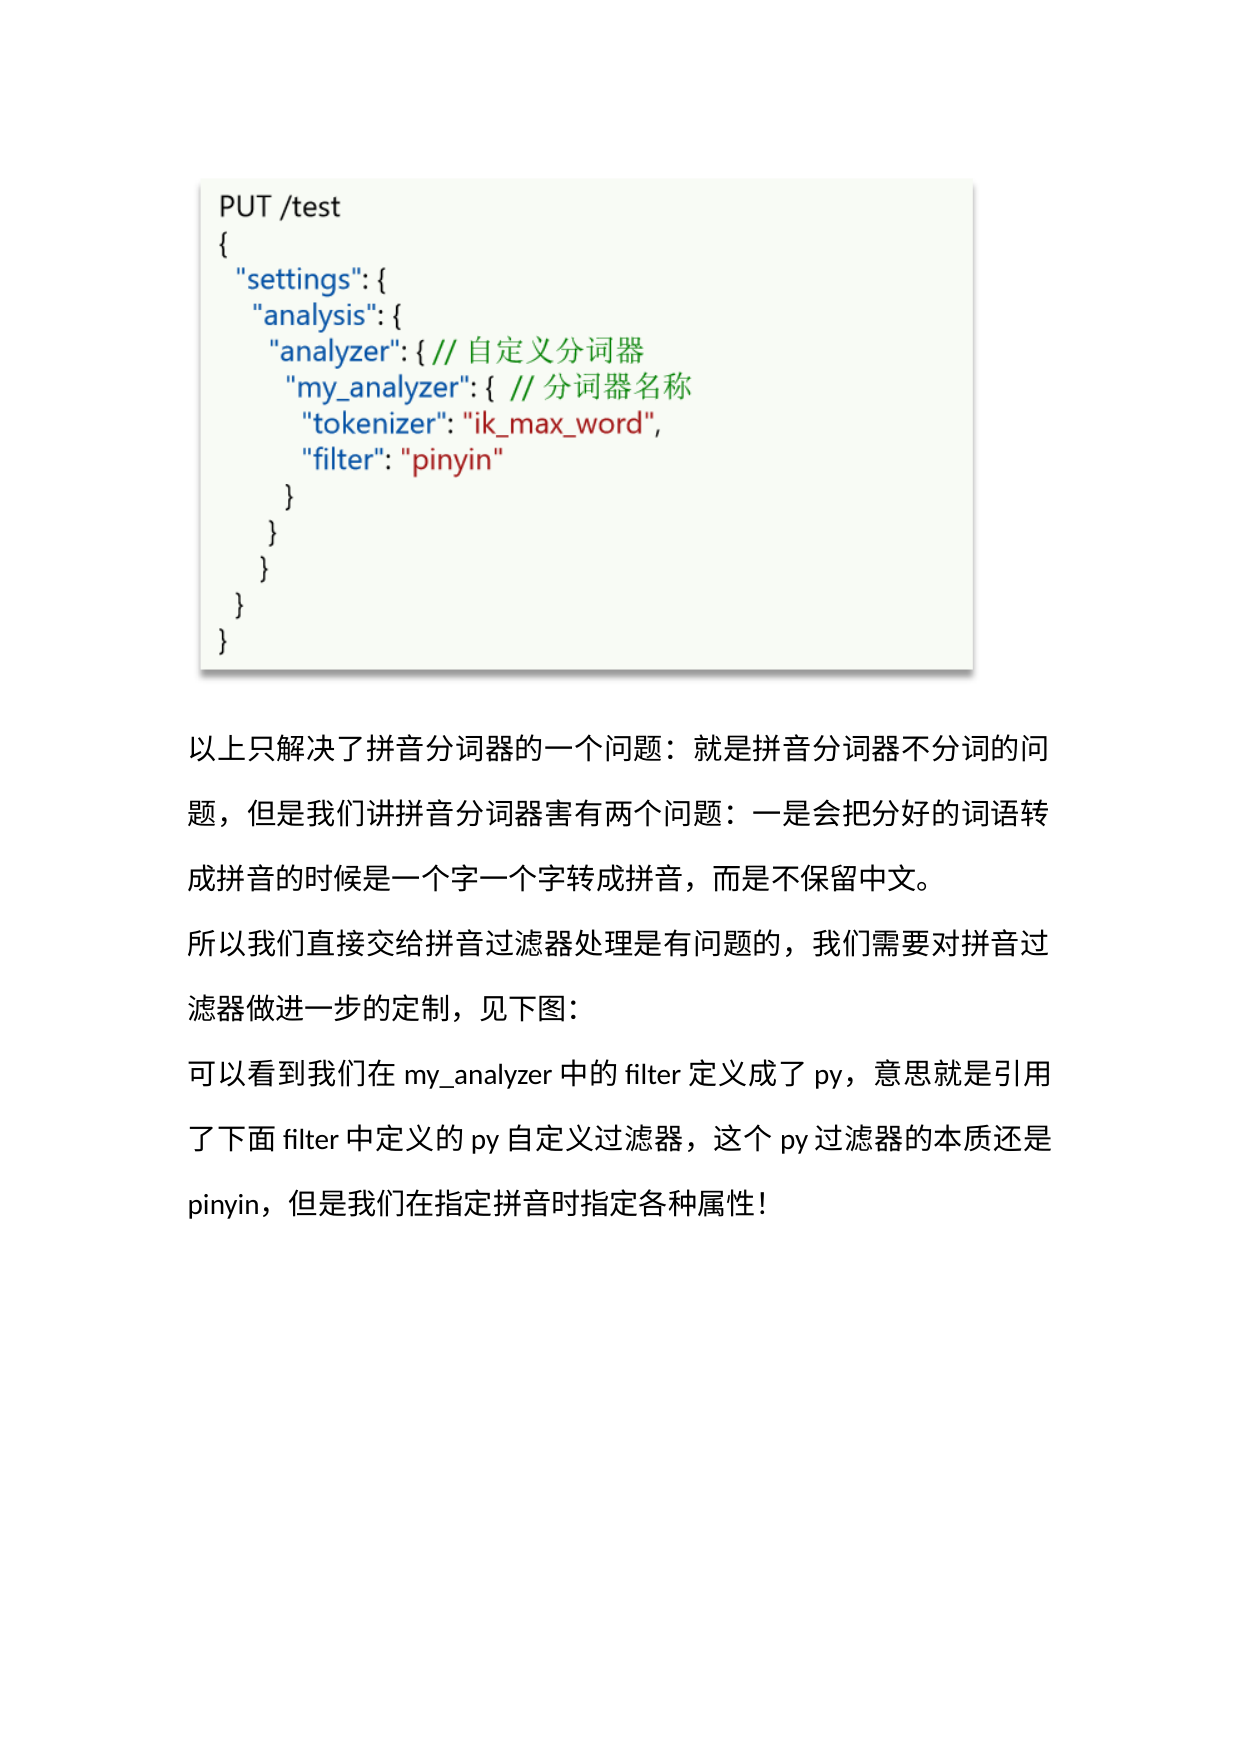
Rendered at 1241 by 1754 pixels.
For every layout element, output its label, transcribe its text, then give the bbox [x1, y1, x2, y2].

text 所以我们直接交给拼音过滤器处理是有问题的，我们需要对拼音过滤器做进一步的定制，见下图： [187, 909, 1053, 1039]
text 以上只解决了拼音分词器的一个问题：就是拼音分词器不分词的问题，但是我们讲拼音分词器害有两个问题：一是会把分好的词语转成拼音的时候是一个字一个字转成拼音，而是不保留中文。 [187, 714, 1053, 909]
picture [187, 162, 988, 706]
text 可以看到我们在my_analyzer中的filter定义成了py，意思就是引用了下面filter中定义的py自定义过滤器，这个py过滤器的本质还是pinyin，但是我们在指定拼音时指定各种属性！ [187, 1039, 1053, 1234]
